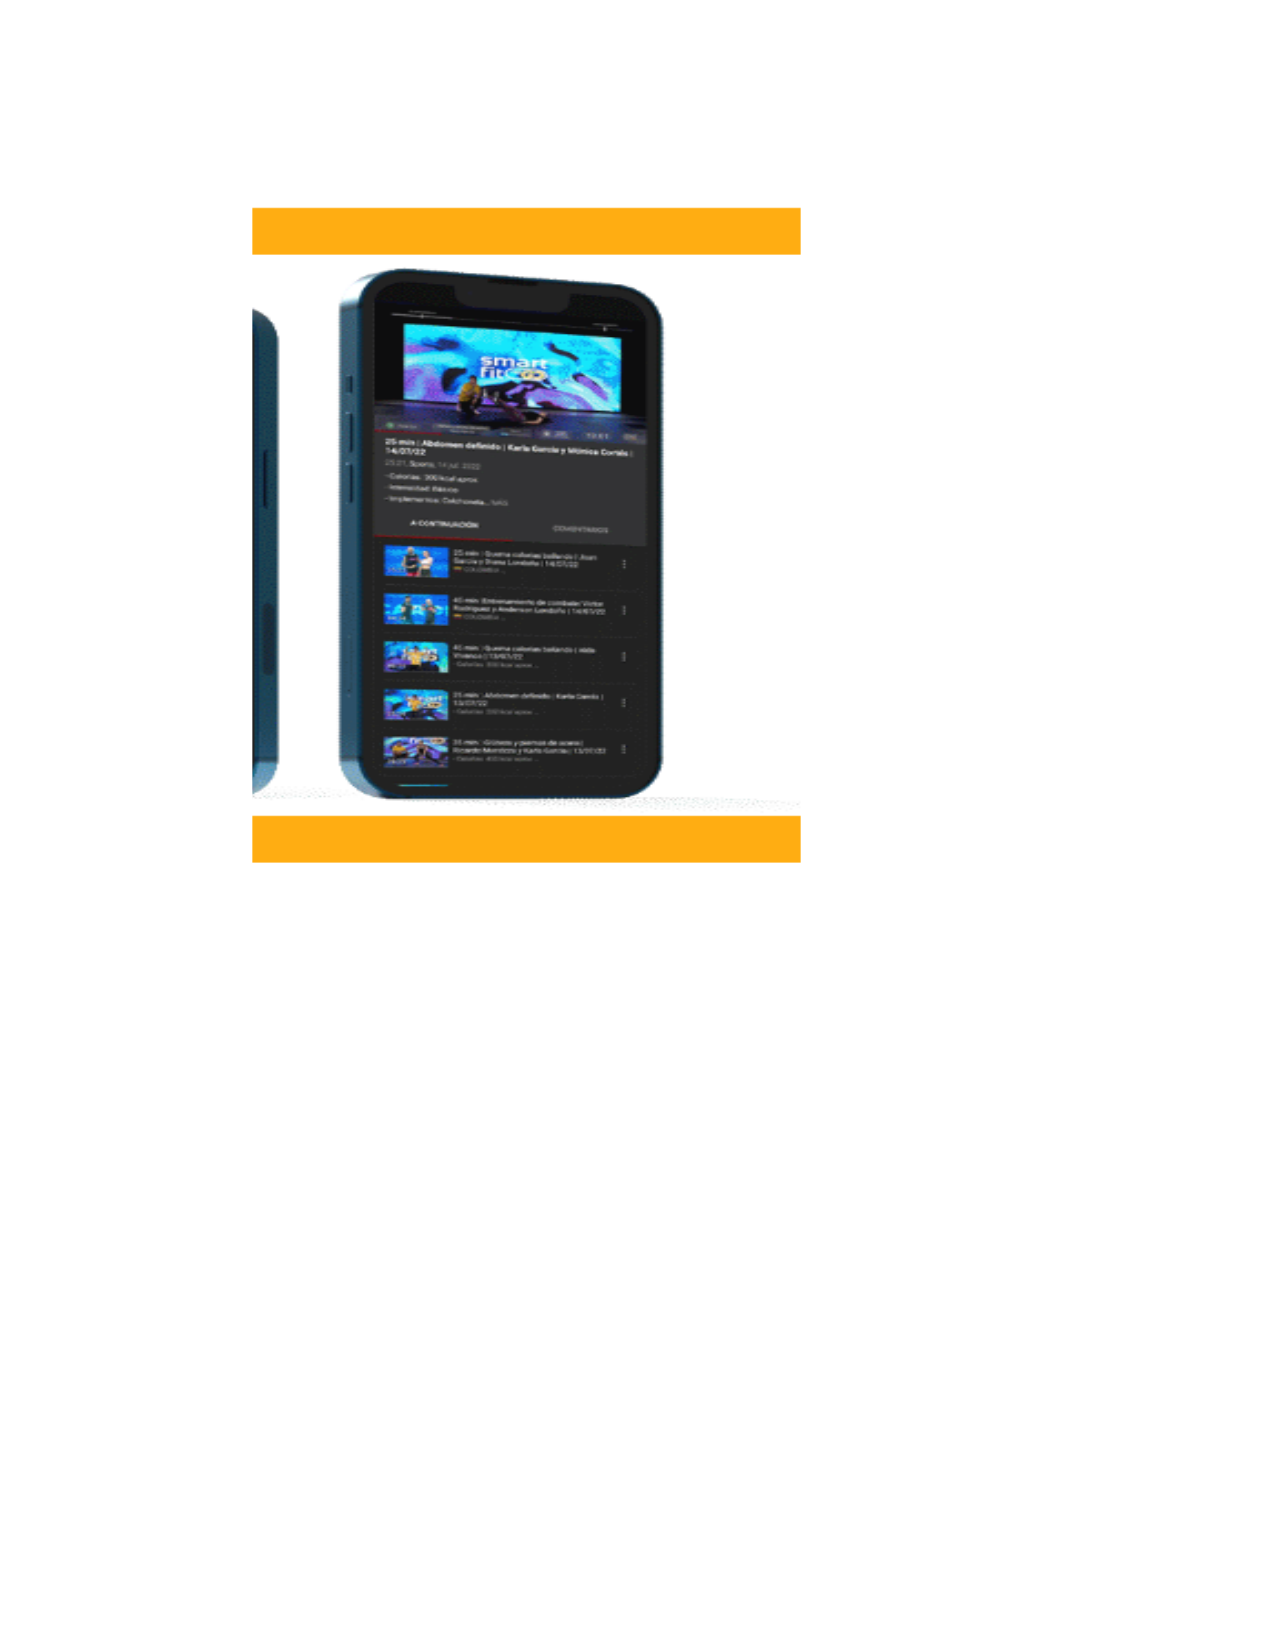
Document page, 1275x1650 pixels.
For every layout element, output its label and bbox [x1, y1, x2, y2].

picture [252, 198, 801, 893]
